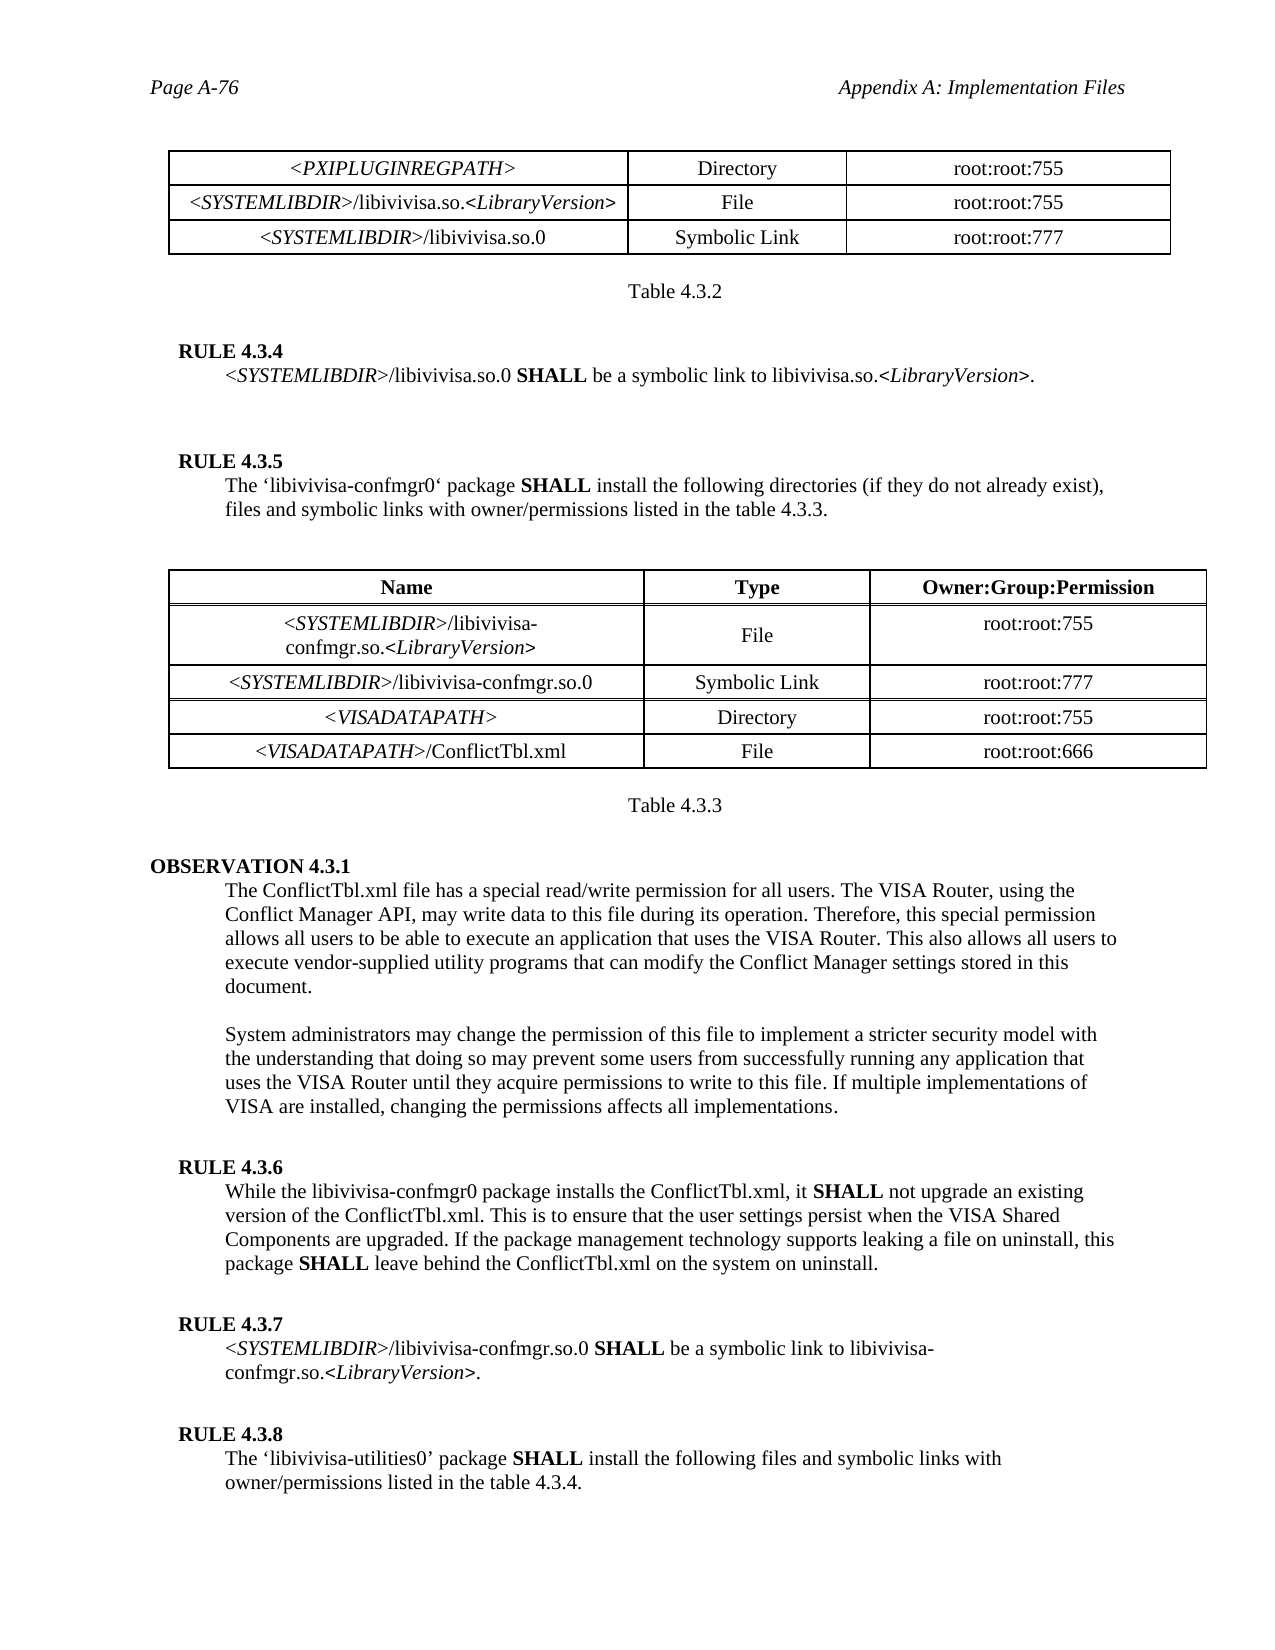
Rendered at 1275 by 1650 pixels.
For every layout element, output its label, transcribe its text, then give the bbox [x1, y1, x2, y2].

text <SYSTEMLIBDIR>/libivivisa.so.0 SHALL be a symbolic link to libivivisa.so.<LibraryVersion>. [225, 363, 1125, 388]
table_cell Symbolic Link [645, 666, 869, 698]
table_cell <PXIPLUGINREGPATH> [170, 152, 627, 184]
text The ‘libivivisa-confmgr0‘ package SHALL install the following directories (if they do not already exist), files and symbolic links with owner/permissions listed in the table 4.3.3. [225, 473, 1125, 521]
table_header Type [645, 571, 869, 603]
table_cell <SYSTEMLIBDIR>/libivivisa-confmgr.so.0 [170, 666, 643, 698]
table_header Owner:Group:Permission [871, 571, 1206, 603]
text System administrators may change the permission of this file to implement a stricter security model with the understanding that doing so may prevent some users from successfully running any application that uses the VISA Router until they acquire permissions to write to this file. If multiple implementations of VISA are installed, changing the permissions affects all implementations. [225, 1022, 1125, 1118]
table_cell <SYSTEMLIBDIR>/libivivisa.so.0 [170, 221, 627, 253]
table_header Name [170, 571, 643, 603]
text The ConflictTbl.xml file has a special read/write permission for all users. The VISA Router, using the Conflict Manager API, may write data to this file during its operation. Therefore, this special permission allows all users to be able to execute an application that uses the VISA Router. This also allows all users to execute vendor-supplied utility programs that can modify the Conflict Manager settings stored in this document. [225, 878, 1125, 998]
table_cell <SYSTEMLIBDIR>/libivivisa.so.<LibraryVersion> [170, 186, 627, 219]
table_cell root:root:755 [847, 186, 1170, 219]
table_cell <VISADATAPATH> [170, 701, 643, 733]
text Table 4.3.2 [225, 278, 1125, 303]
table_cell Directory [629, 152, 846, 184]
table_cell root:root:755 [847, 152, 1170, 184]
text Table 4.3.3 [225, 793, 1125, 817]
text <SYSTEMLIBDIR>/libivivisa-confmgr.so.0 SHALL be a symbolic link to libivivisa-confmgr.so.<LibraryVersion>. [225, 1336, 1125, 1385]
table_cell <VISADATAPATH>/ConflictTbl.xml [170, 735, 643, 767]
table_cell File [645, 735, 869, 767]
table_cell root:root:755 [871, 606, 1206, 664]
text While the libivivisa-confmgr0 package installs the ConflictTbl.xml, it SHALL not upgrade an existing version of the ConflictTbl.xml. This is to ensure that the user settings persist when the VISA Shared Components are upgraded. If the package management technology supports leaking a file on uninstall, this package SHALL leave behind the ConflictTbl.xml on the system on uninstall. [225, 1179, 1125, 1275]
table_cell root:root:666 [871, 735, 1206, 767]
table_cell <SYSTEMLIBDIR>/libivivisa-confmgr.so.<LibraryVersion> [170, 606, 643, 664]
table_cell root:root:777 [847, 221, 1170, 253]
text The ‘libivivisa-utilities0’ package SHALL install the following files and symbolic links with owner/permissions listed in the table 4.3.4. [225, 1446, 1125, 1494]
table_cell Directory [645, 701, 869, 733]
table_cell root:root:755 [871, 701, 1206, 733]
table_cell Symbolic Link [629, 221, 846, 253]
table_cell File [645, 606, 869, 664]
table_cell File [629, 186, 846, 219]
table_cell root:root:777 [871, 666, 1206, 698]
